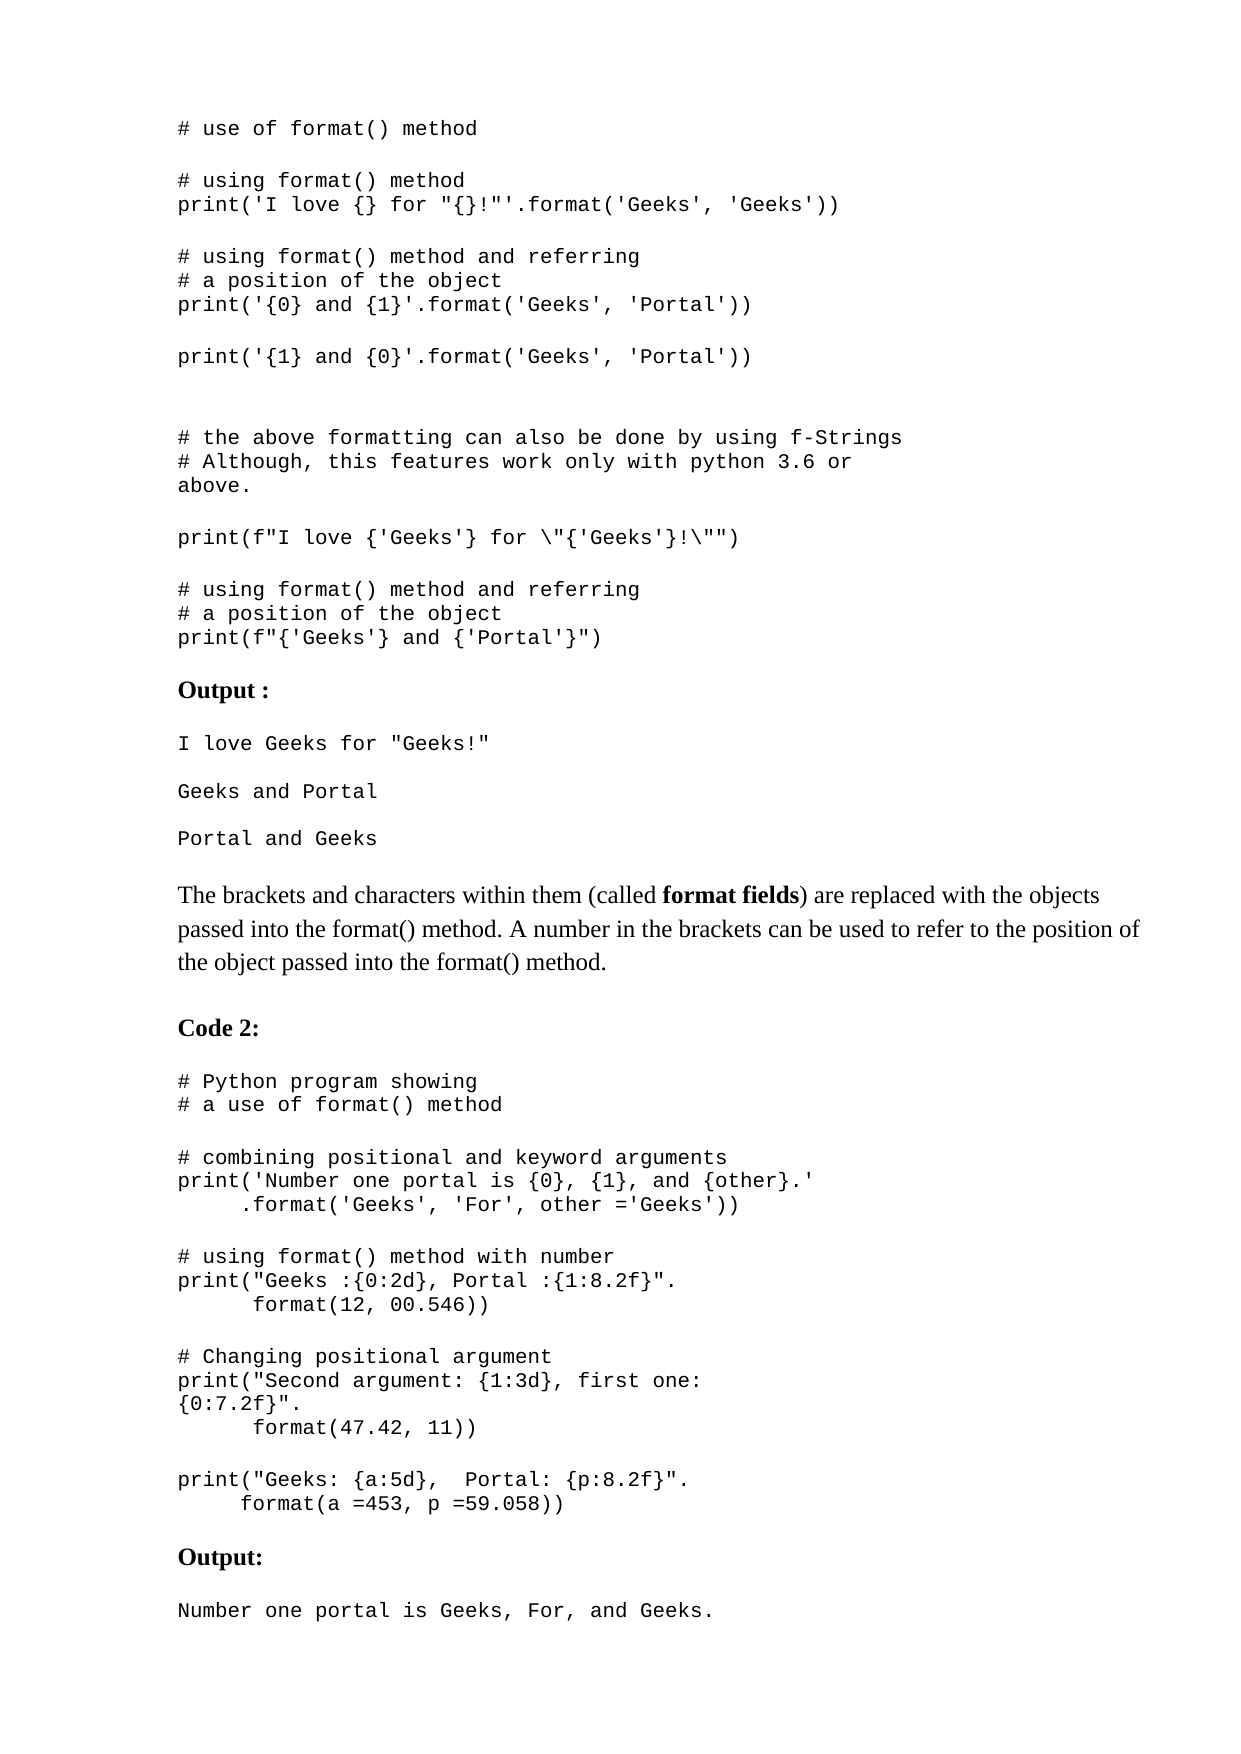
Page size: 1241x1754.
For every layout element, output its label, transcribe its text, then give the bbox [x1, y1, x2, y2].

text The brackets and characters within them (called format fields) are replaced with the objects passed into the format() method. A number in the brackets can be used to refer to the position of the object passed into the format() method. Code 2: [177, 881, 1152, 1041]
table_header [177, 118, 924, 650]
text Number one portal is Geeks, For, and Geeks. [177, 1600, 1152, 1623]
text Output : [177, 675, 1152, 704]
table_header # Python program showing # a use of format() method # combining positional and keyword arguments print('Number one portal is {0}, {1}, and {other}.' .format('Geeks', 'For', other ='Geeks')) # using format() method with number print("Geeks :{0:2d}, Portal :{1:8.2f}". format(12, 00.546)) # Changing positional argument print("Second argument: {1:3d}, first one: {0:7.2f}". format(47.42, 11)) print("Geeks: {a:5d}, Portal: {p:8.2f}". format(a =453, p =59.058)) [177, 1071, 826, 1517]
text Portal and Geeks [177, 828, 1152, 852]
text I love Geeks for "Geeks!" [177, 733, 1152, 757]
text Output: [177, 1542, 1152, 1571]
text Geeks and Portal [177, 781, 1152, 804]
